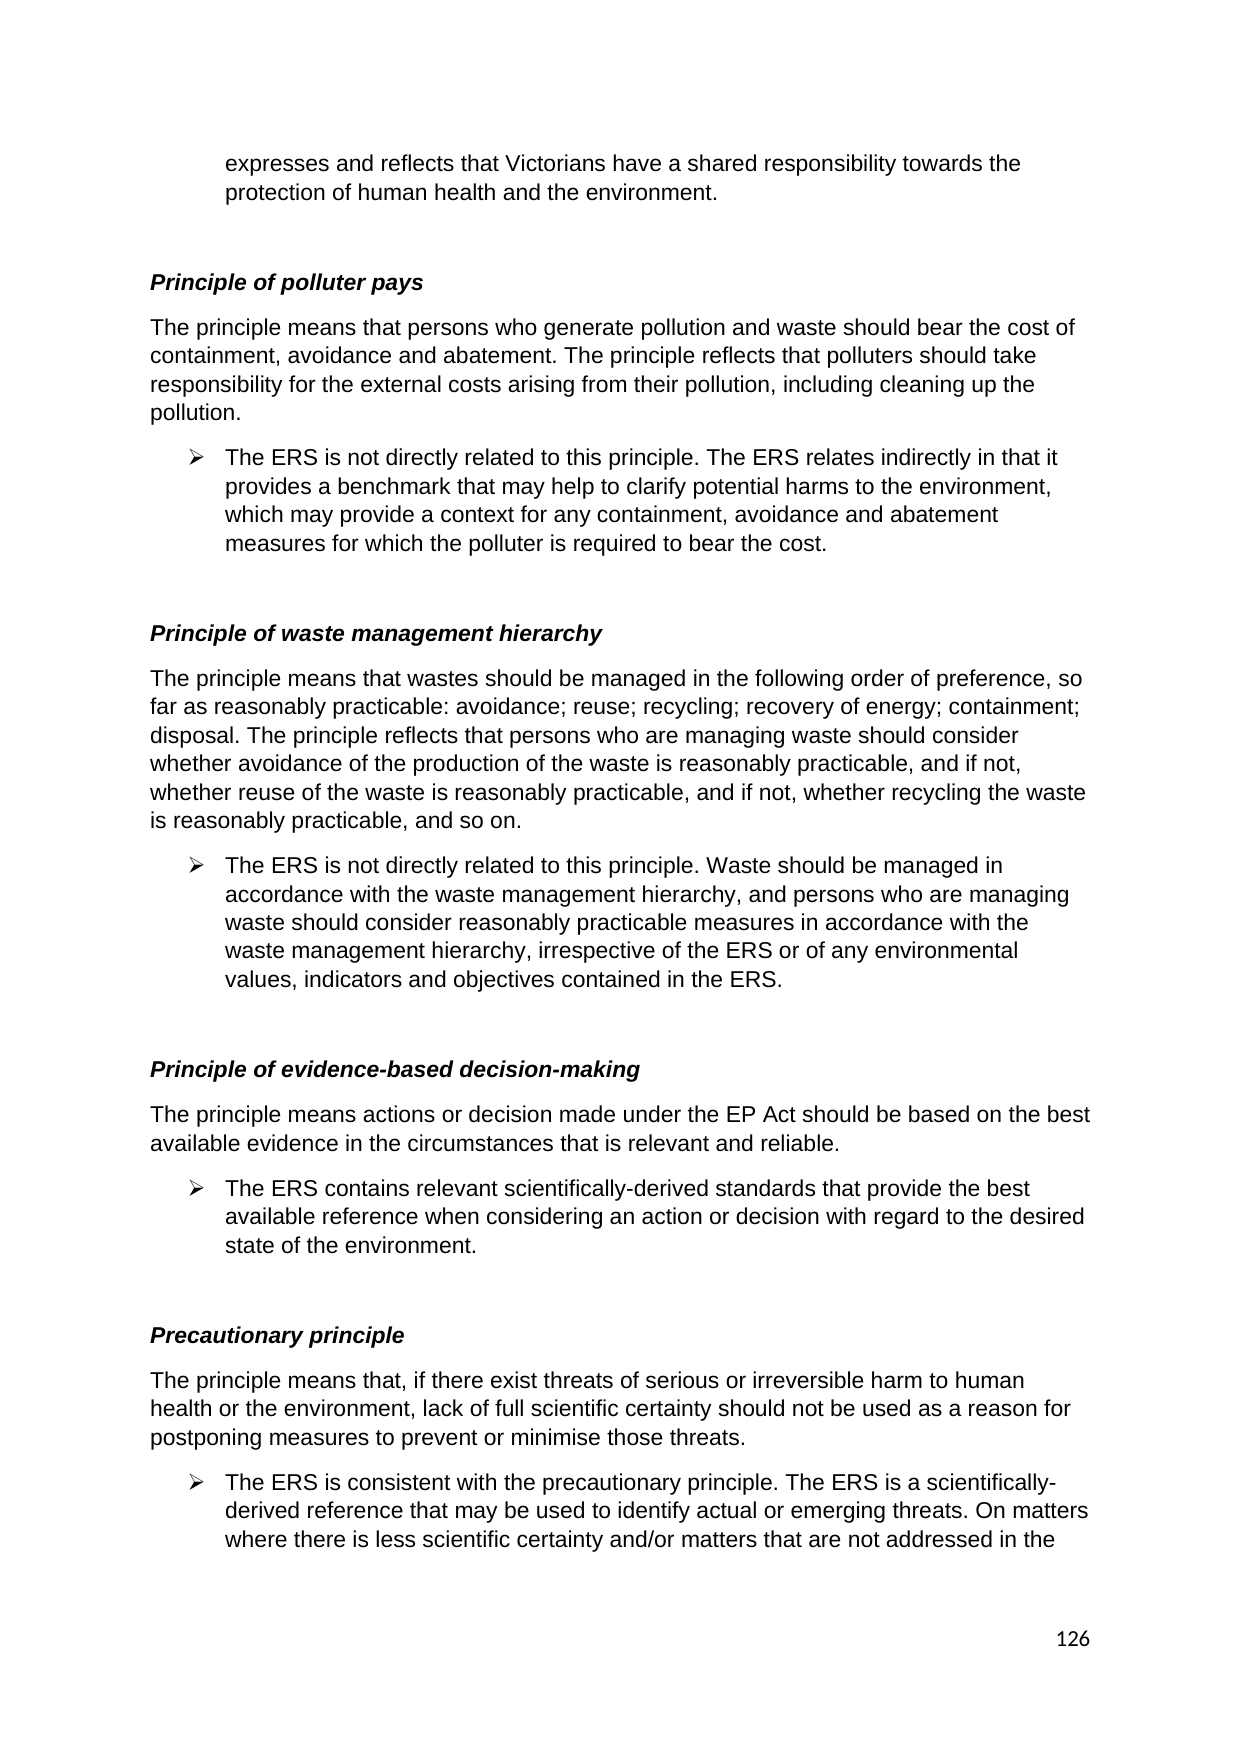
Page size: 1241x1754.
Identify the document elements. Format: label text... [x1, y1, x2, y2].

list The ERS is not directly related to this principle. Waste should be managed in accordance with the waste management hierarchy, and persons who are managing waste should consider reasonably practicable measures in accordance with the waste management hierarchy, irrespective of the ERS or of any environmental values, indicators and objectives contained in the ERS. [187, 852, 1090, 992]
text Principle of waste management hierarchy [150, 620, 1090, 646]
text The principle means actions or decision made under the EP Act should be based on the best available evidence in the circumstances that is relevant and reliable. [150, 1101, 1090, 1156]
list The ERS contains relevant scientifically-derived standards that provide the best available reference when considering an action or decision with regard to the desired state of the environment. [187, 1175, 1090, 1258]
list The ERS is not directly related to this principle. The ERS relates indirectly in that it provides a benchmark that may help to clarify potential harms to the environment, which may provide a context for any containment, avoidance and abatement measures for which the polluter is required to bear the cost. [187, 444, 1090, 556]
text Principle of polluter pays [150, 269, 1090, 295]
text Principle of evidence-based decision-making [150, 1056, 1090, 1082]
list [187, 1469, 1090, 1552]
text Precautionary principle [150, 1322, 1090, 1348]
text The principle means that wastes should be managed in the following order of preference, so far as reasonably practicable: avoidance; reuse; recycling; recovery of energy; containment; disposal. The principle reflects that persons who are managing waste should consider whether avoidance of the production of the waste is reasonably practicable, and if not, whether reuse of the waste is reasonably practicable, and if not, whether recycling the waste is reasonably practicable, and so on. [150, 665, 1090, 833]
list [187, 150, 1090, 205]
text The principle means that, if there exist threats of serious or irreversible harm to human health or the environment, lack of full scientific certainty should not be used as a reason for postponing measures to prevent or minimise those threats. [150, 1367, 1090, 1450]
text The principle means that persons who generate pollution and waste should bear the cost of containment, avoidance and abatement. The principle reflects that polluters should take responsibility for the external costs arising from their pollution, including cleaning up the pollution. [150, 314, 1090, 425]
